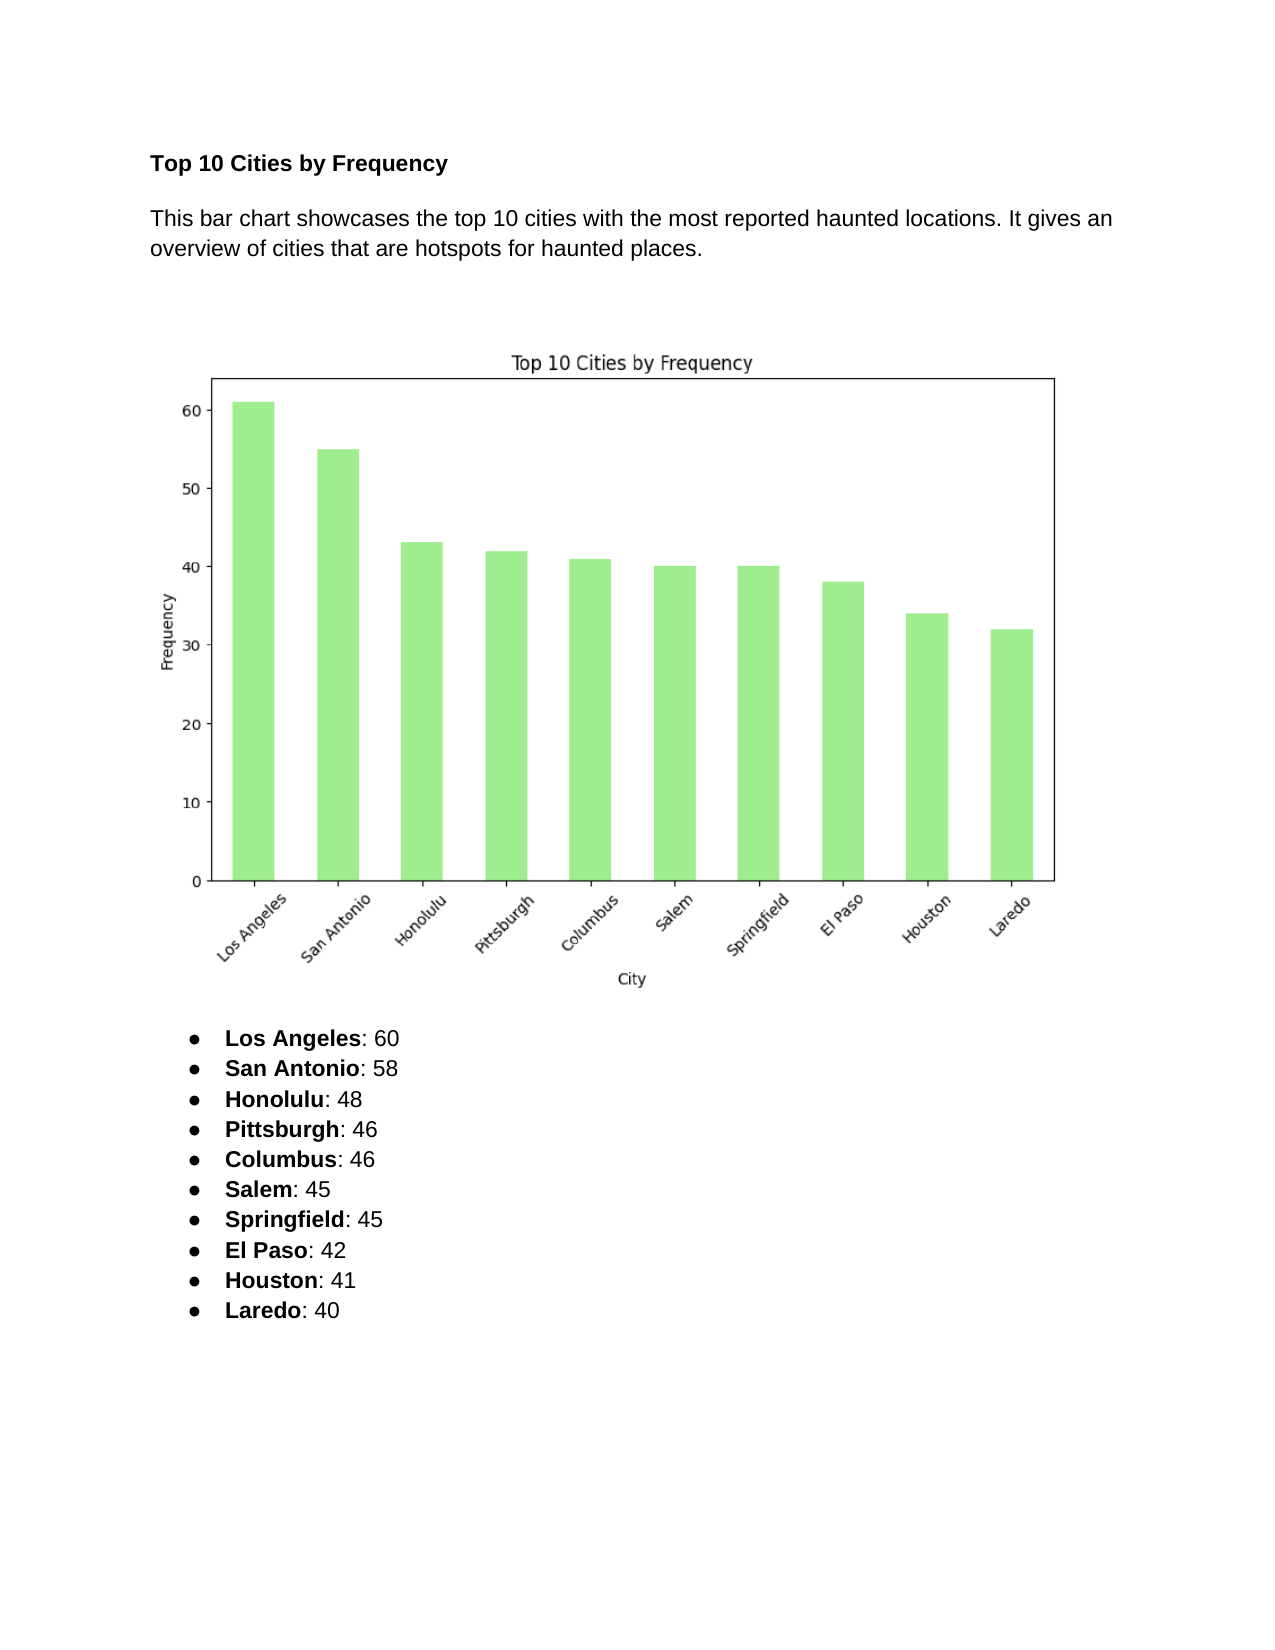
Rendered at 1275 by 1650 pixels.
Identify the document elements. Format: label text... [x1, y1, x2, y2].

subtitle Top 10 Cities by Frequency [150, 150, 1125, 176]
list El Paso: 42 [187, 1237, 1125, 1263]
list Pittsburgh: 46 [187, 1116, 1125, 1142]
list Laredo: 40 [187, 1297, 1125, 1323]
picture [150, 345, 1091, 998]
list Los Angeles: 60 [187, 1025, 1125, 1051]
text This bar chart showcases the top 10 cities with the most reported haunted locations. It gives an overview of cities that are hotspots for haunted places. [150, 205, 1125, 262]
list Salem: 45 [187, 1176, 1125, 1202]
list San Antonio: 58 [187, 1055, 1125, 1082]
list Springfield: 45 [187, 1206, 1125, 1233]
list Houston: 41 [187, 1267, 1125, 1293]
list Honolulu: 48 [187, 1086, 1125, 1112]
list Columbus: 46 [187, 1146, 1125, 1172]
